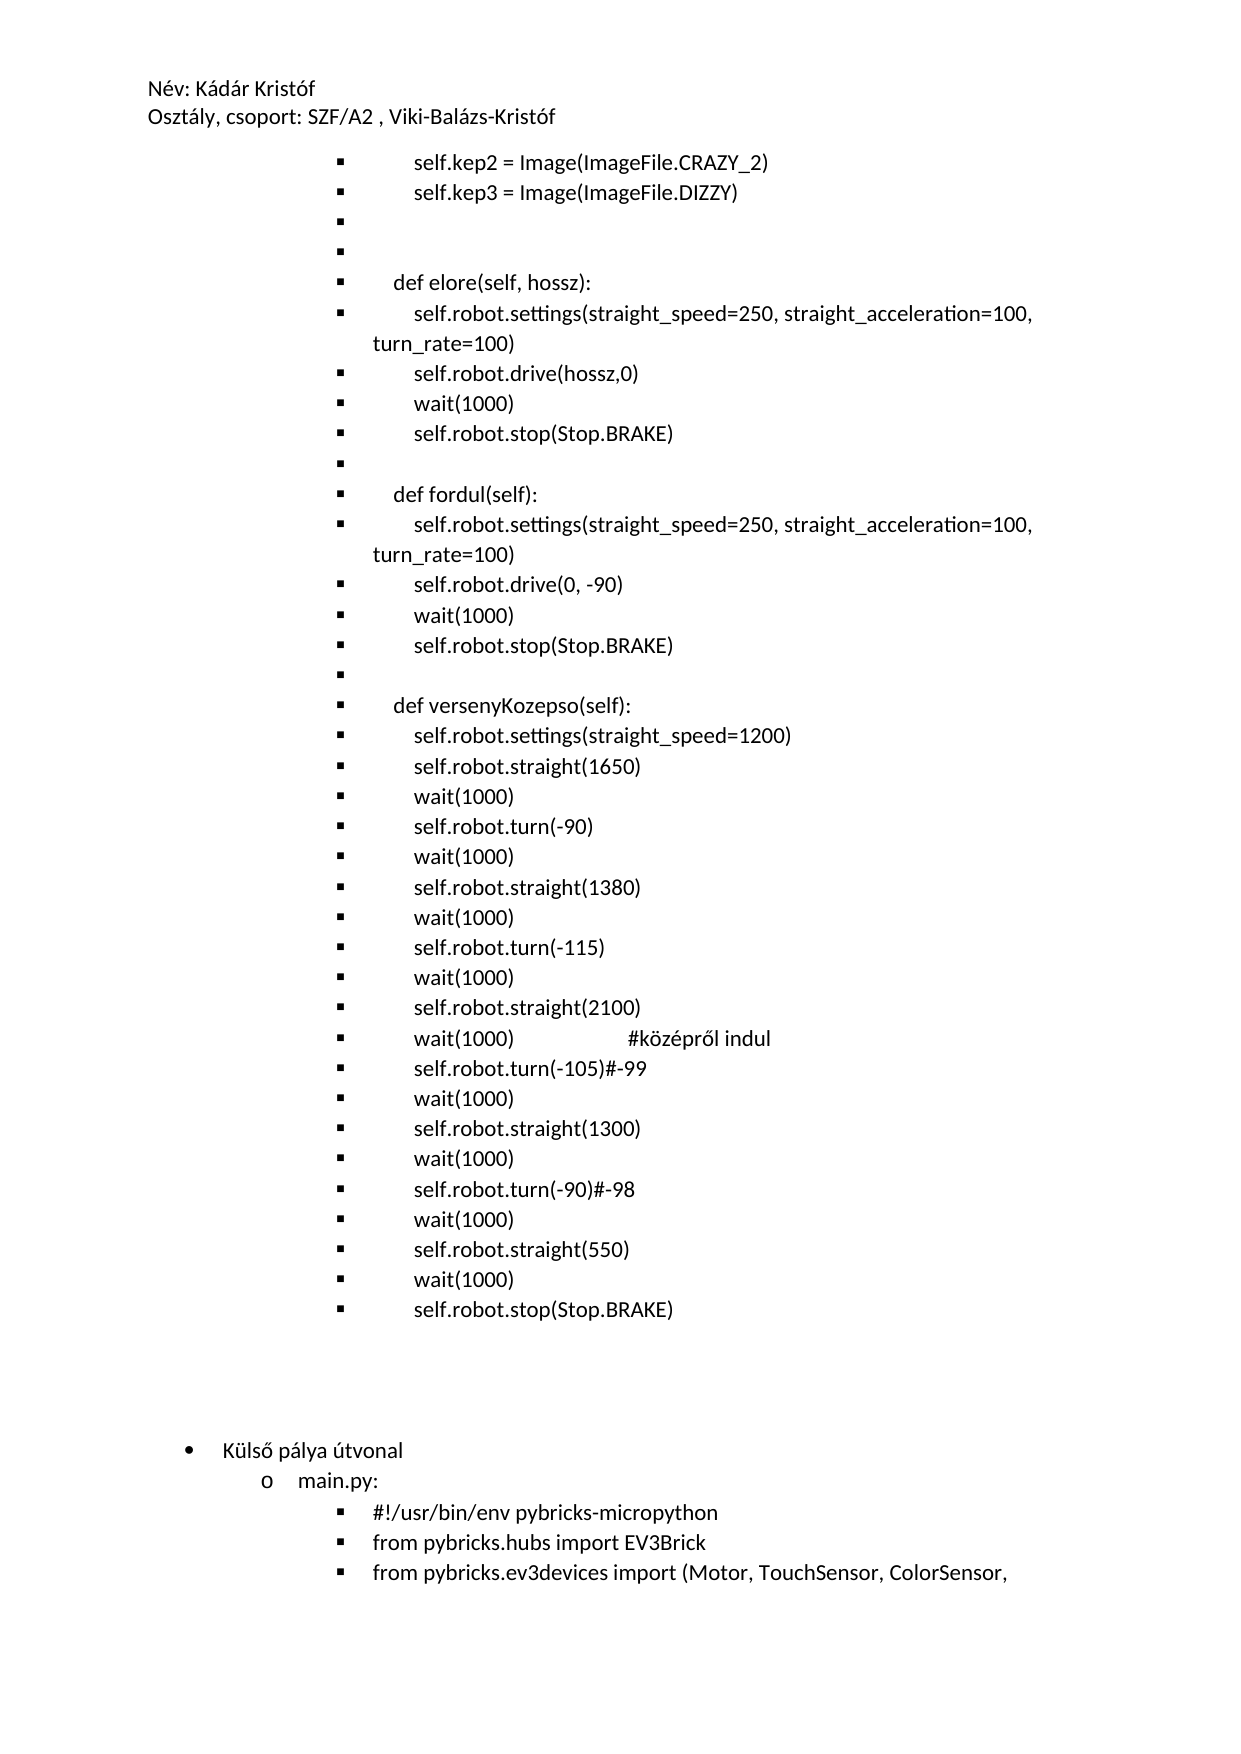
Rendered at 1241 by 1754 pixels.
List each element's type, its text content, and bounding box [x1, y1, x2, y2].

list def elore(self, hossz): [335, 268, 1093, 296]
list wait(1000) #középről indul [335, 1024, 1093, 1052]
list wait(1000) [335, 1084, 1093, 1112]
list from pybricks.hubs import EV3Brick [335, 1528, 1093, 1556]
list self.robot.straight(2100) [335, 993, 1093, 1021]
list self.robot.stop(Stop.BRAKE) [335, 419, 1093, 447]
list self.robot.straight(1300) [335, 1114, 1093, 1142]
list wait(1000) [335, 963, 1093, 991]
list self.robot.turn(-105)#-99 [335, 1054, 1093, 1082]
list wait(1000) [335, 1144, 1093, 1172]
list self.kep3 = Image(ImageFile.DIZZY) [335, 178, 1093, 206]
list self.robot.drive(hossz,0) [335, 359, 1093, 387]
list wait(1000) [335, 903, 1093, 931]
list wait(1000) [335, 1265, 1093, 1293]
list self.robot.settings(straight_speed=1200) [335, 722, 1093, 749]
list self.kep2 = Image(ImageFile.CRAZY_2) [335, 148, 1093, 176]
list self.robot.settings(straight_speed=250, straight_acceleration=100, turn_rate=100) [335, 299, 1093, 357]
list wait(1000) [335, 782, 1093, 810]
list wait(1000) [335, 389, 1093, 417]
list wait(1000) [335, 601, 1093, 629]
list self.robot.turn(-90)#-98 [335, 1175, 1093, 1203]
list self.robot.turn(-115) [335, 933, 1093, 961]
list wait(1000) [335, 1205, 1093, 1233]
list main.py: [260, 1466, 1093, 1496]
list from pybricks.ev3devices import (Motor, TouchSensor, ColorSensor, [335, 1558, 1093, 1586]
list self.robot.drive(0, -90) [335, 571, 1093, 598]
list wait(1000) [335, 842, 1093, 870]
list def fordul(self): [335, 480, 1093, 508]
list self.robot.straight(550) [335, 1235, 1093, 1263]
list #!/usr/bin/env pybricks-micropython [335, 1498, 1093, 1526]
list self.robot.settings(straight_speed=250, straight_acceleration=100, turn_rate=100) [335, 510, 1093, 568]
list self.robot.straight(1380) [335, 873, 1093, 901]
list self.robot.straight(1650) [335, 752, 1093, 780]
list self.robot.turn(-90) [335, 812, 1093, 840]
list self.robot.stop(Stop.BRAKE) [335, 631, 1093, 659]
list def versenyKozepso(self): [335, 691, 1093, 719]
list self.robot.stop(Stop.BRAKE) [335, 1296, 1093, 1323]
list Külső pálya útvonal [185, 1436, 1093, 1464]
